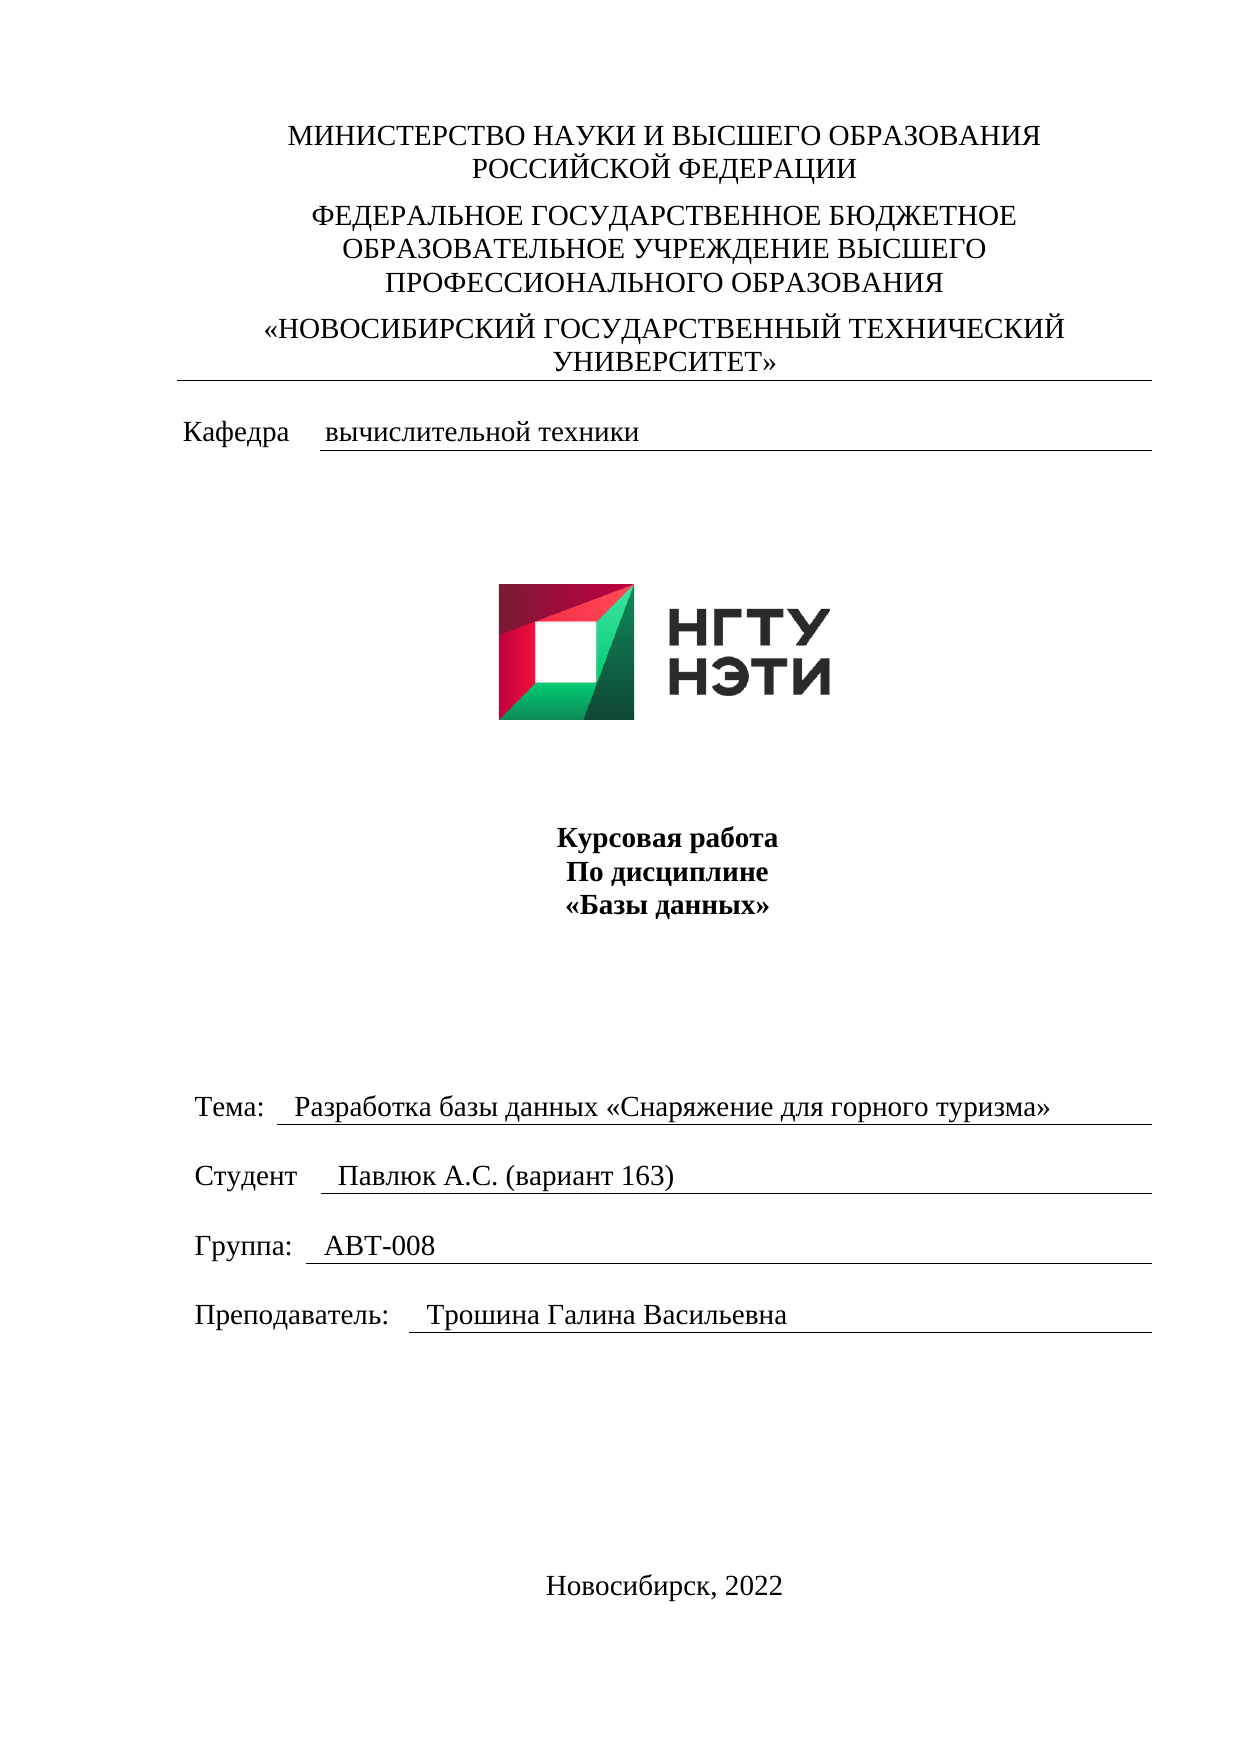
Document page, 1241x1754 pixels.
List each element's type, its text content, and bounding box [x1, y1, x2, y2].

table_header Преподаватель: [177, 1297, 409, 1332]
text Новосибирск, 2022 [177, 1568, 1152, 1601]
table_header вычислительной техники [320, 415, 1152, 449]
table_header Кафедра [177, 415, 320, 449]
table_header Студент [177, 1158, 321, 1193]
table_header АВТ-008 [306, 1228, 1152, 1262]
table_header Разработка базы данных «Снаряжение для горного туризма» [277, 1089, 1152, 1123]
table_header Трошина Галина Васильевна [409, 1297, 1152, 1332]
table_header Группа: [177, 1228, 306, 1262]
text «НОВОСИБИРСКИЙ ГОСУДАРСТВЕННЫЙ ТЕХНИЧЕСКИЙ УНИВЕРСИТЕТ» [177, 311, 1152, 380]
text РОССИЙСКОЙ ФЕДЕРАЦИИ [177, 152, 1152, 185]
text Курсовая работа [94, 820, 1152, 854]
text «Базы данных» [94, 887, 1152, 921]
text МИНИСТЕРСТВО НАУКИ И ВЫСШЕГО ОБРАЗОВАНИЯ [177, 118, 1152, 152]
text По дисциплине [94, 854, 1152, 887]
text ФЕДЕРАЛЬНОЕ ГОСУДАРСТВЕННОЕ БЮДЖЕТНОЕ ОБРАЗОВАТЕЛЬНОЕ УЧРЕЖДЕНИЕ ВЫСШЕГО ПРОФЕССИОНАЛЬНОГО ОБРАЗОВАНИЯ [177, 198, 1152, 298]
table_header Павлюк А.С. (вариант 163) [321, 1158, 1152, 1193]
table_header Тема: [177, 1089, 277, 1123]
picture [498, 584, 830, 720]
